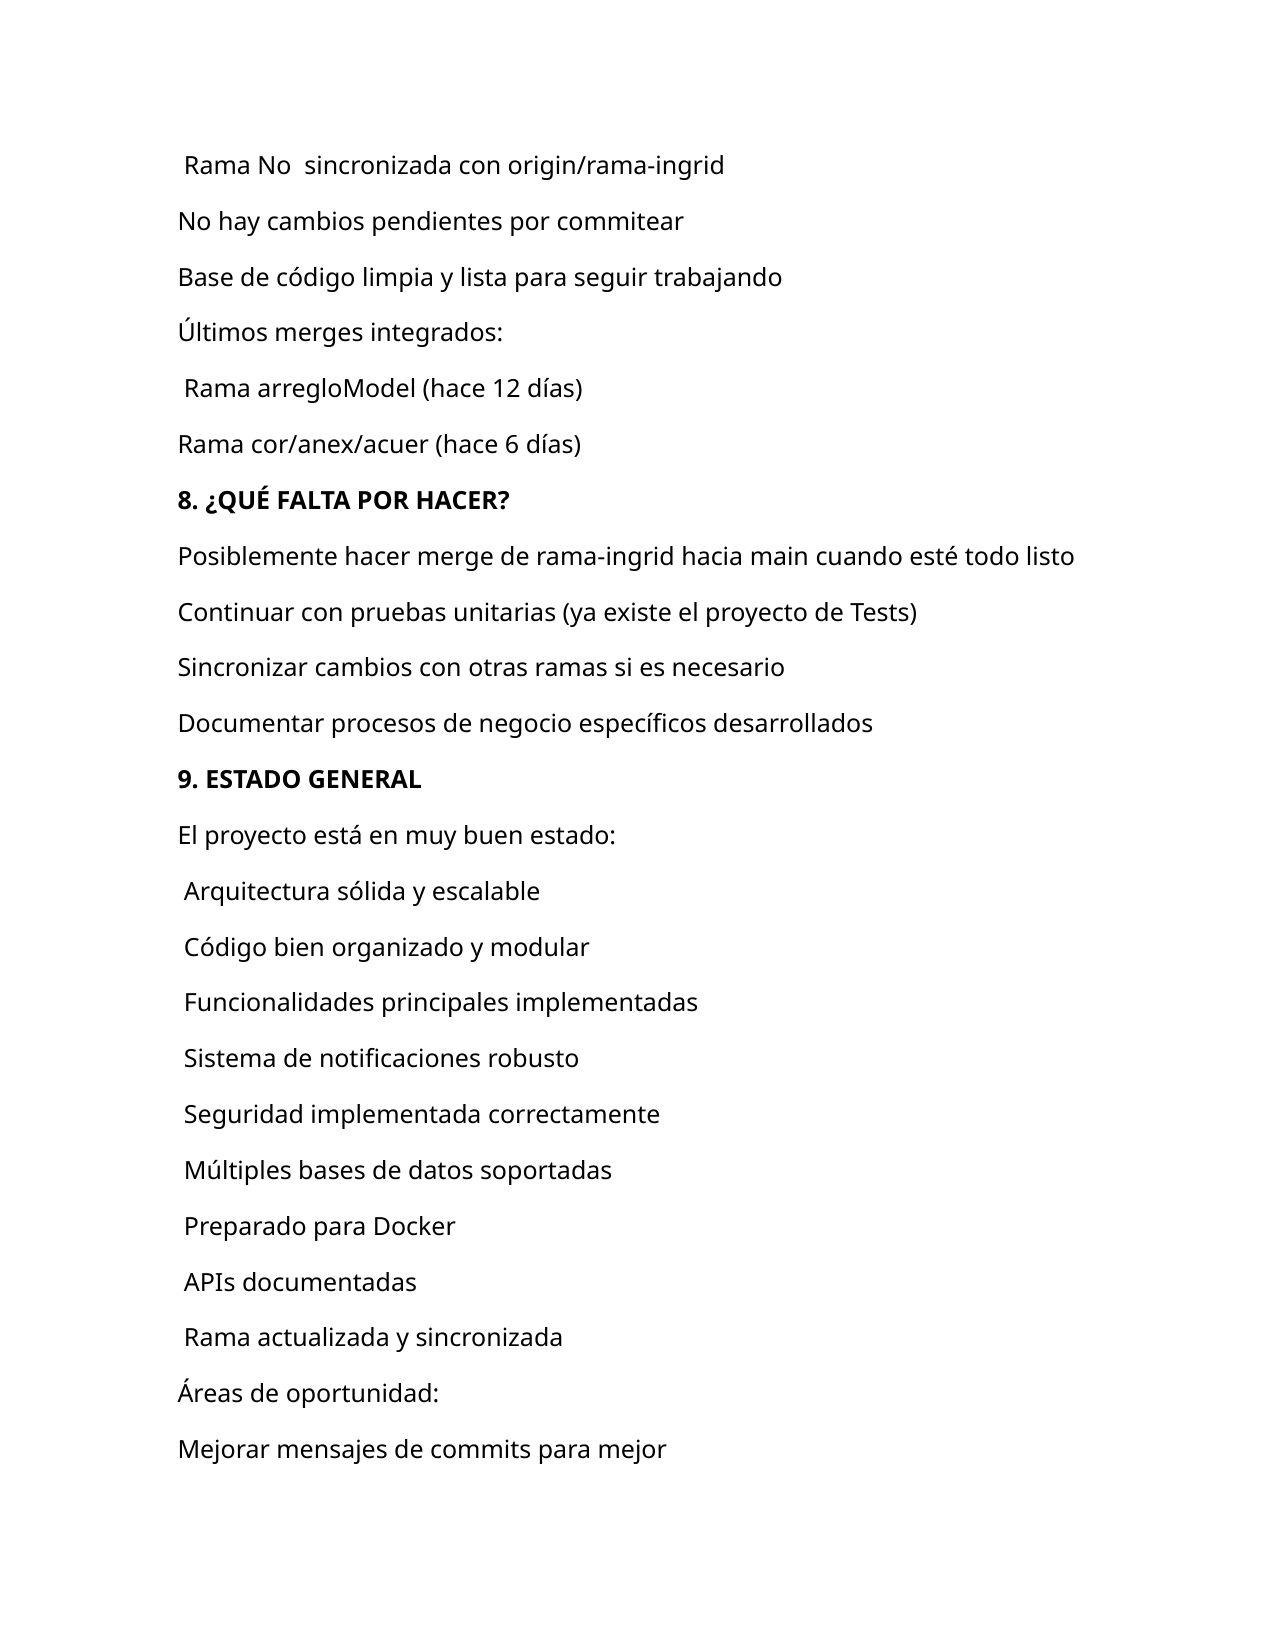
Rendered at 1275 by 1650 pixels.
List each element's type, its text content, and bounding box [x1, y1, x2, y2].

text Áreas de oportunidad: [177, 1376, 1098, 1410]
text Arquitectura sólida y escalable [177, 873, 1098, 907]
text Preparado para Docker [177, 1208, 1098, 1242]
text Mejorar mensajes de commits para mejor [177, 1432, 1098, 1466]
text Múltiples bases de datos soportadas [177, 1153, 1098, 1187]
text Últimos merges integrados: [177, 315, 1098, 349]
text No hay cambios pendientes por commitear [177, 203, 1098, 237]
text Sistema de notificaciones robusto [177, 1041, 1098, 1075]
text Base de código limpia y lista para seguir trabajando [177, 259, 1098, 293]
text Seguridad implementada correctamente [177, 1097, 1098, 1131]
text El proyecto está en muy buen estado: [177, 818, 1098, 852]
text Rama No sincronizada con origin/rama-ingrid [177, 148, 1098, 182]
text Código bien organizado y modular [177, 929, 1098, 963]
text Rama arregloModel (hace 12 días) [177, 371, 1098, 405]
text Rama actualizada y sincronizada [177, 1320, 1098, 1354]
text Sincronizar cambios con otras ramas si es necesario [177, 650, 1098, 684]
text Posiblemente hacer merge de rama-ingrid hacia main cuando esté todo listo [177, 538, 1098, 572]
text Rama cor/anex/acuer (hace 6 días) [177, 427, 1098, 461]
text Continuar con pruebas unitarias (ya existe el proyecto de Tests) [177, 594, 1098, 628]
text APIs documentadas [177, 1264, 1098, 1298]
text Documentar procesos de negocio específicos desarrollados [177, 706, 1098, 740]
text Funcionalidades principales implementadas [177, 985, 1098, 1019]
text 9. ESTADO GENERAL [177, 762, 1098, 796]
text 8. ¿QUÉ FALTA POR HACER? [177, 483, 1098, 517]
